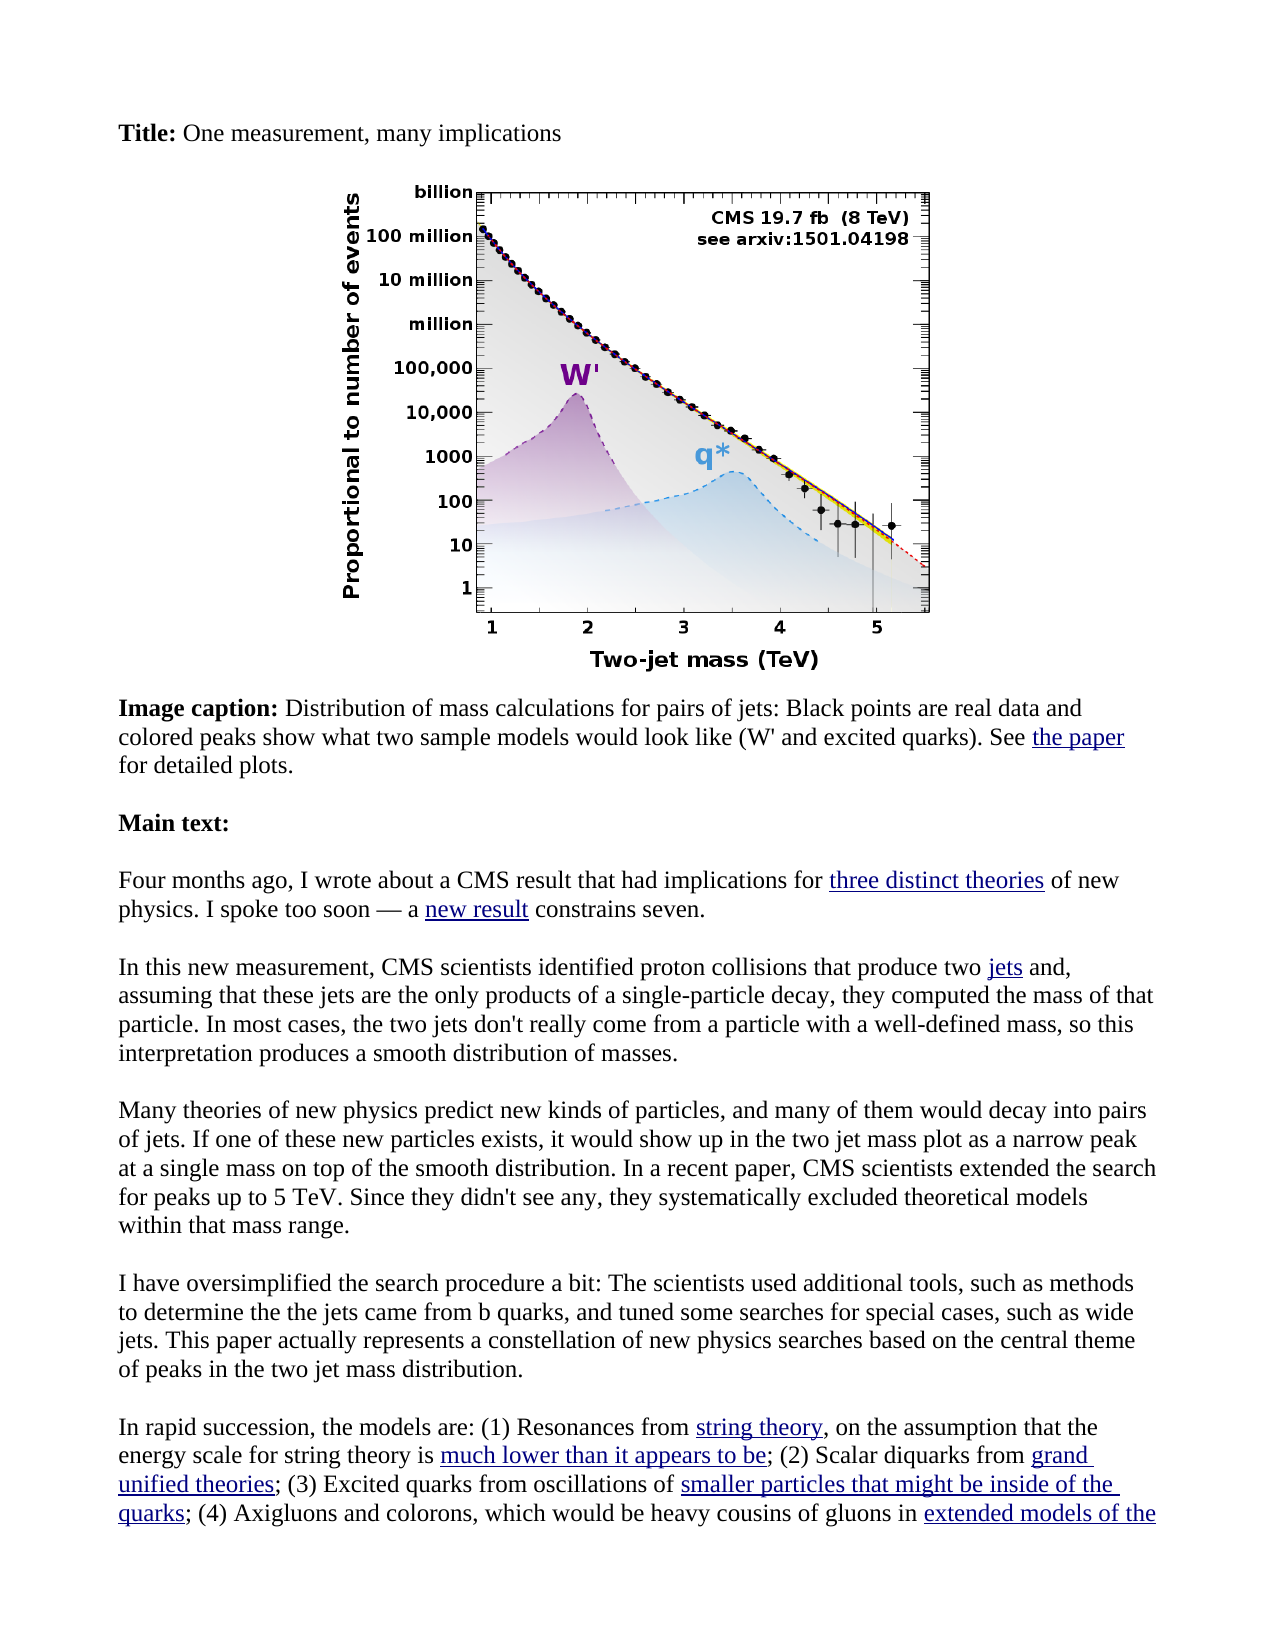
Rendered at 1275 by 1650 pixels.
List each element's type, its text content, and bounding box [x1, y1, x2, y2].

text Main text: [118, 808, 1157, 837]
text In this new measurement, CMS scientists identified proton collisions that produce two jets and, assuming that these jets are the only products of a single-particle decay, they computed the mass of that particle. In most cases, the two jets don't really come from a particle with a well-defined mass, so this interpretation produces a smooth distribution of masses. [118, 952, 1157, 1067]
text Four months ago, I wrote about a CMS result that had implications for three distinct theories of new physics. I spoke too soon — a new result constrains seven. [118, 866, 1157, 923]
picture [331, 175, 944, 679]
text Many theories of new physics predict new kinds of particles, and many of them would decay into pairs of jets. If one of these new particles exists, it would show up in the two jet mass plot as a narrow peak at a single mass on top of the smooth distribution. In a recent paper, CMS scientists extended the search for peaks up to 5 TeV. Since they didn't see any, they systematically excluded theoretical models within that mass range. [118, 1096, 1157, 1239]
text Title: One measurement, many implications [118, 118, 1157, 147]
text Image caption: Distribution of mass calculations for pairs of jets: Black points are real data and colored peaks show what two sample models would look like (W' and excited quarks). See the paper for detailed plots. [118, 693, 1157, 779]
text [118, 1412, 1157, 1527]
text I have oversimplified the search procedure a bit: The scientists used additional tools, such as methods to determine the the jets came from b quarks, and tuned some searches for special cases, such as wide jets. This paper actually represents a constellation of new physics searches based on the central theme of peaks in the two jet mass distribution. [118, 1268, 1157, 1383]
